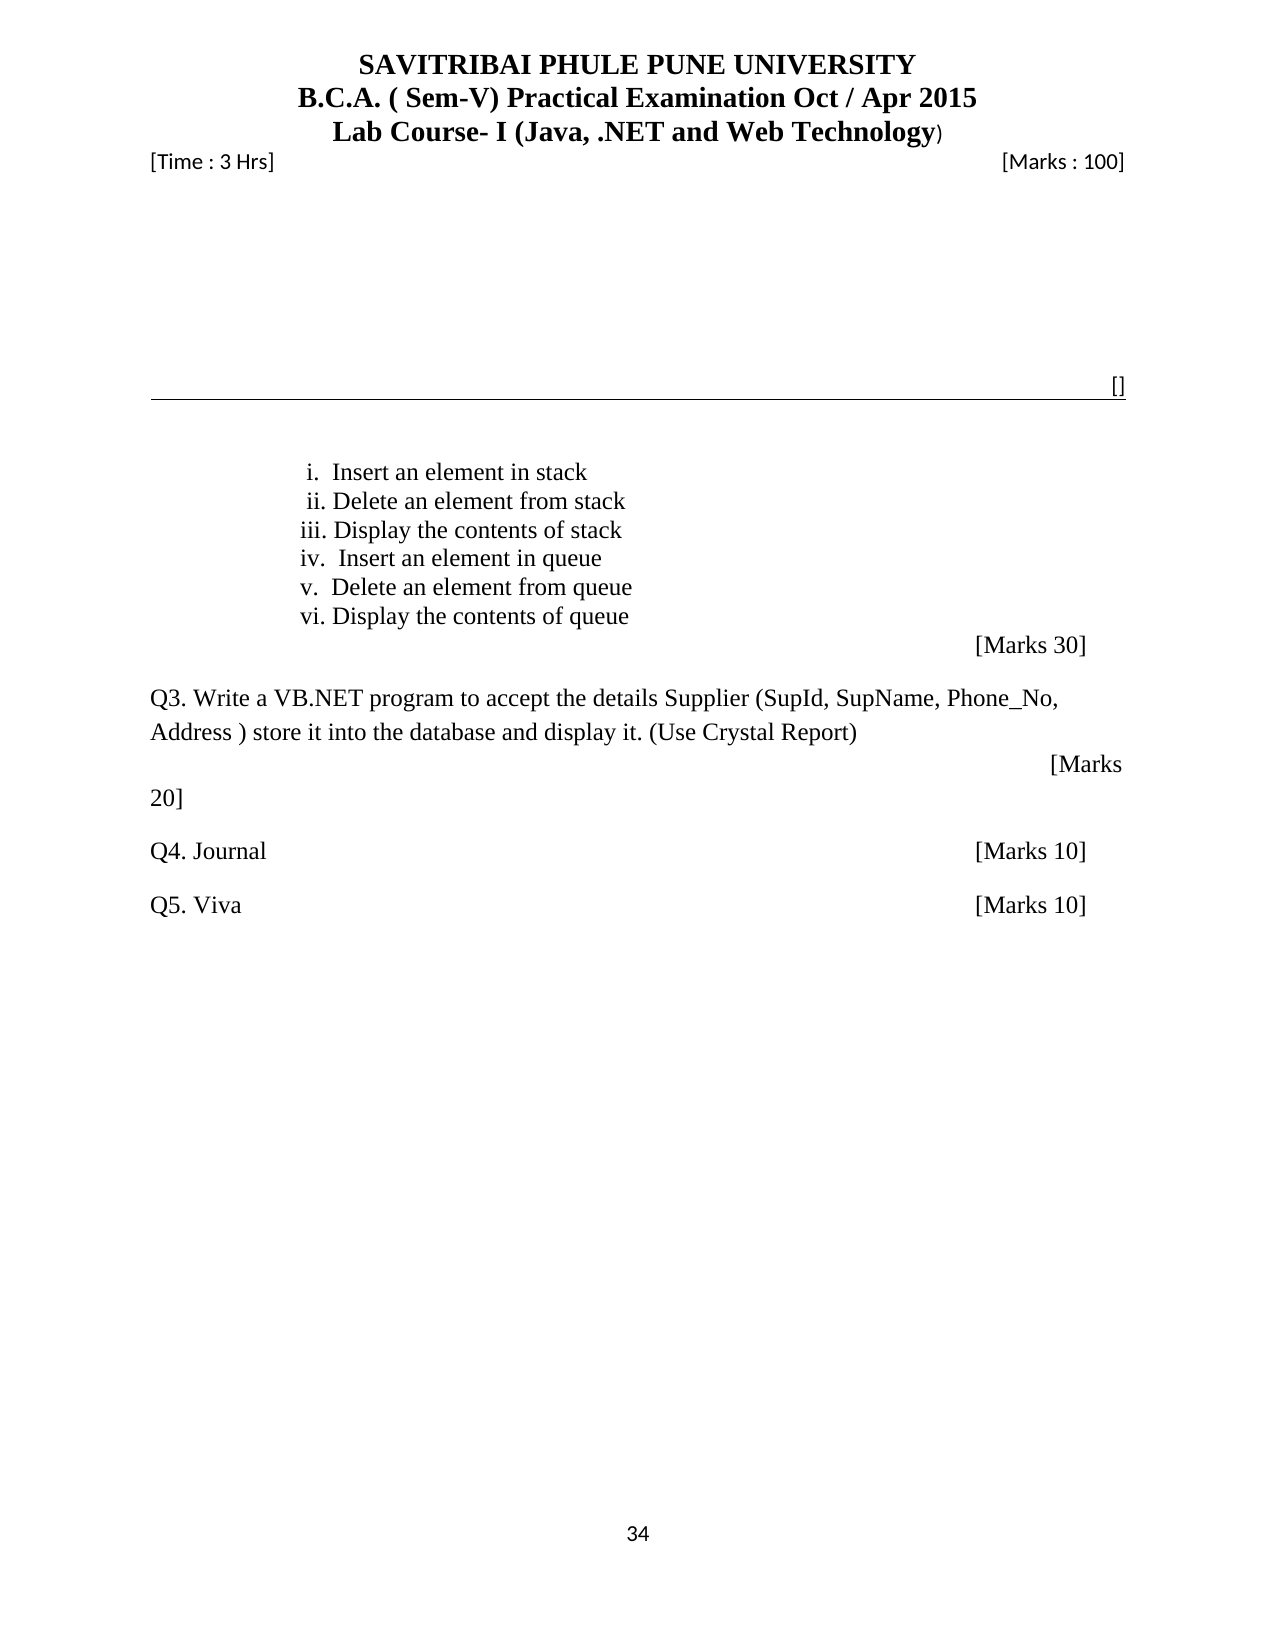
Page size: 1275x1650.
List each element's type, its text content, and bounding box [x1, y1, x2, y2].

text [Marks 30] [150, 630, 1125, 658]
text Q5. Viva [Marks 10] [150, 890, 1125, 919]
text i. Insert an element in stack [225, 457, 1125, 486]
text vi. Display the contents of queue [225, 601, 1125, 630]
text iv. Insert an element in queue [225, 543, 1125, 572]
text ii. Delete an element from stack [225, 486, 1125, 515]
text iii. Display the contents of stack [225, 515, 1125, 543]
text v. Delete an element from queue [225, 572, 1125, 601]
text Q4. Journal [Marks 10] [150, 836, 1125, 865]
text Q3. Write a VB.NET program to accept the details Supplier (SupId, SupName, Phone_No, Address ) store it into the database and display it. (Use Crystal Report) [Marks 20] [150, 683, 1125, 811]
